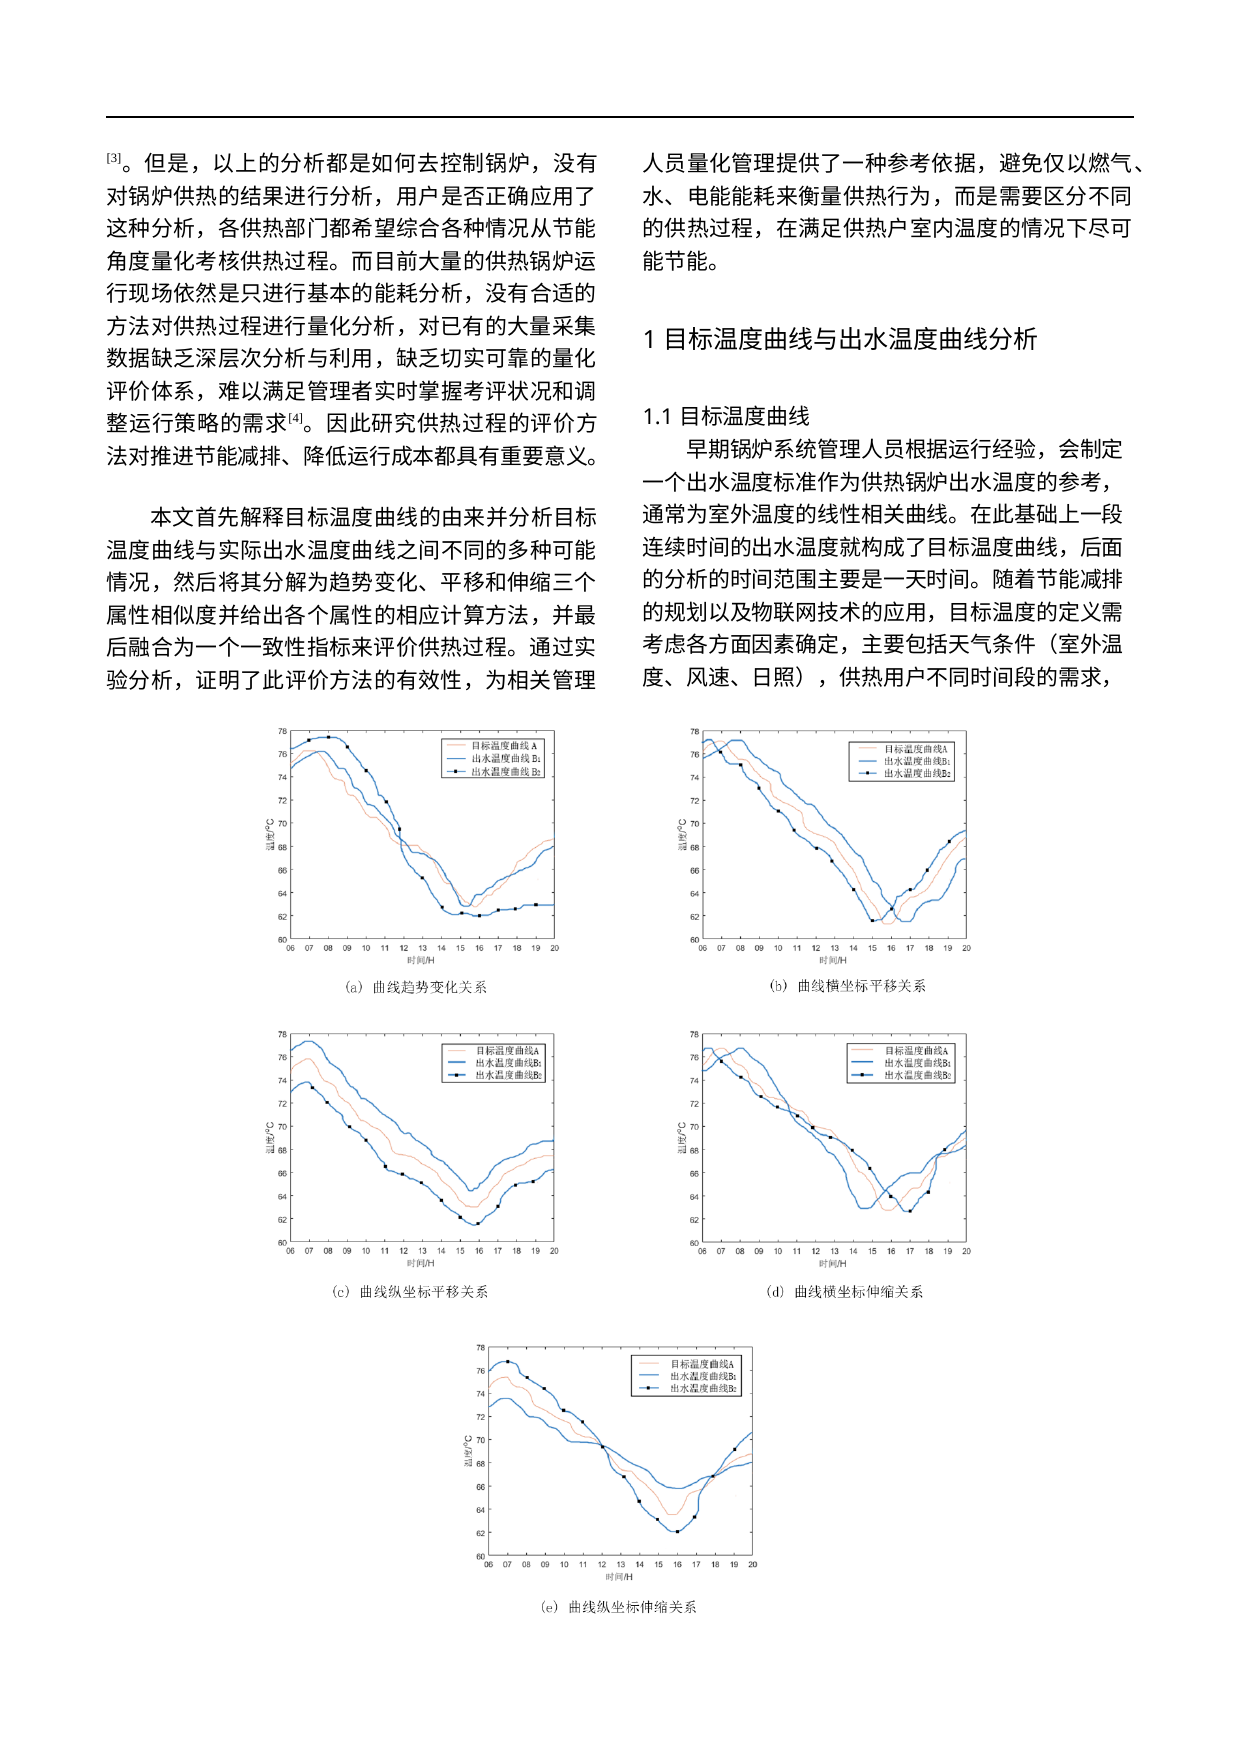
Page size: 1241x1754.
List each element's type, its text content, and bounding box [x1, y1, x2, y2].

picture [195, 711, 1036, 1630]
text 1 目标温度曲线与出水温度曲线分析 [642, 305, 1134, 370]
text 1.1 目标温度曲线 [642, 399, 1134, 432]
text 早期锅炉系统管理人员根据运行经验，会制定一个出水温度标准作为供热锅炉出水温度的参考，通常为室外温度的线性相关曲线。在此基础上一段连续时间的出水温度就构成了目标温度曲线，后面的分析的时间范围主要是一天时间。随着节能减排的规划以及物联网技术的应用，目标温度的定义需考虑各方面因素确定，主要包括天气条件（室外温度、风速、日照），供热用户不同时间段的需求，回水温度等。其中天气条件将直接影响供热用户的采暖需求，回水温度反映了热量的利用情况，而供热公司也需要根据供热用户的作息规律、生活习惯、上班或在家的情况进行适度的调控，尽量节约能源。 [642, 432, 1134, 692]
